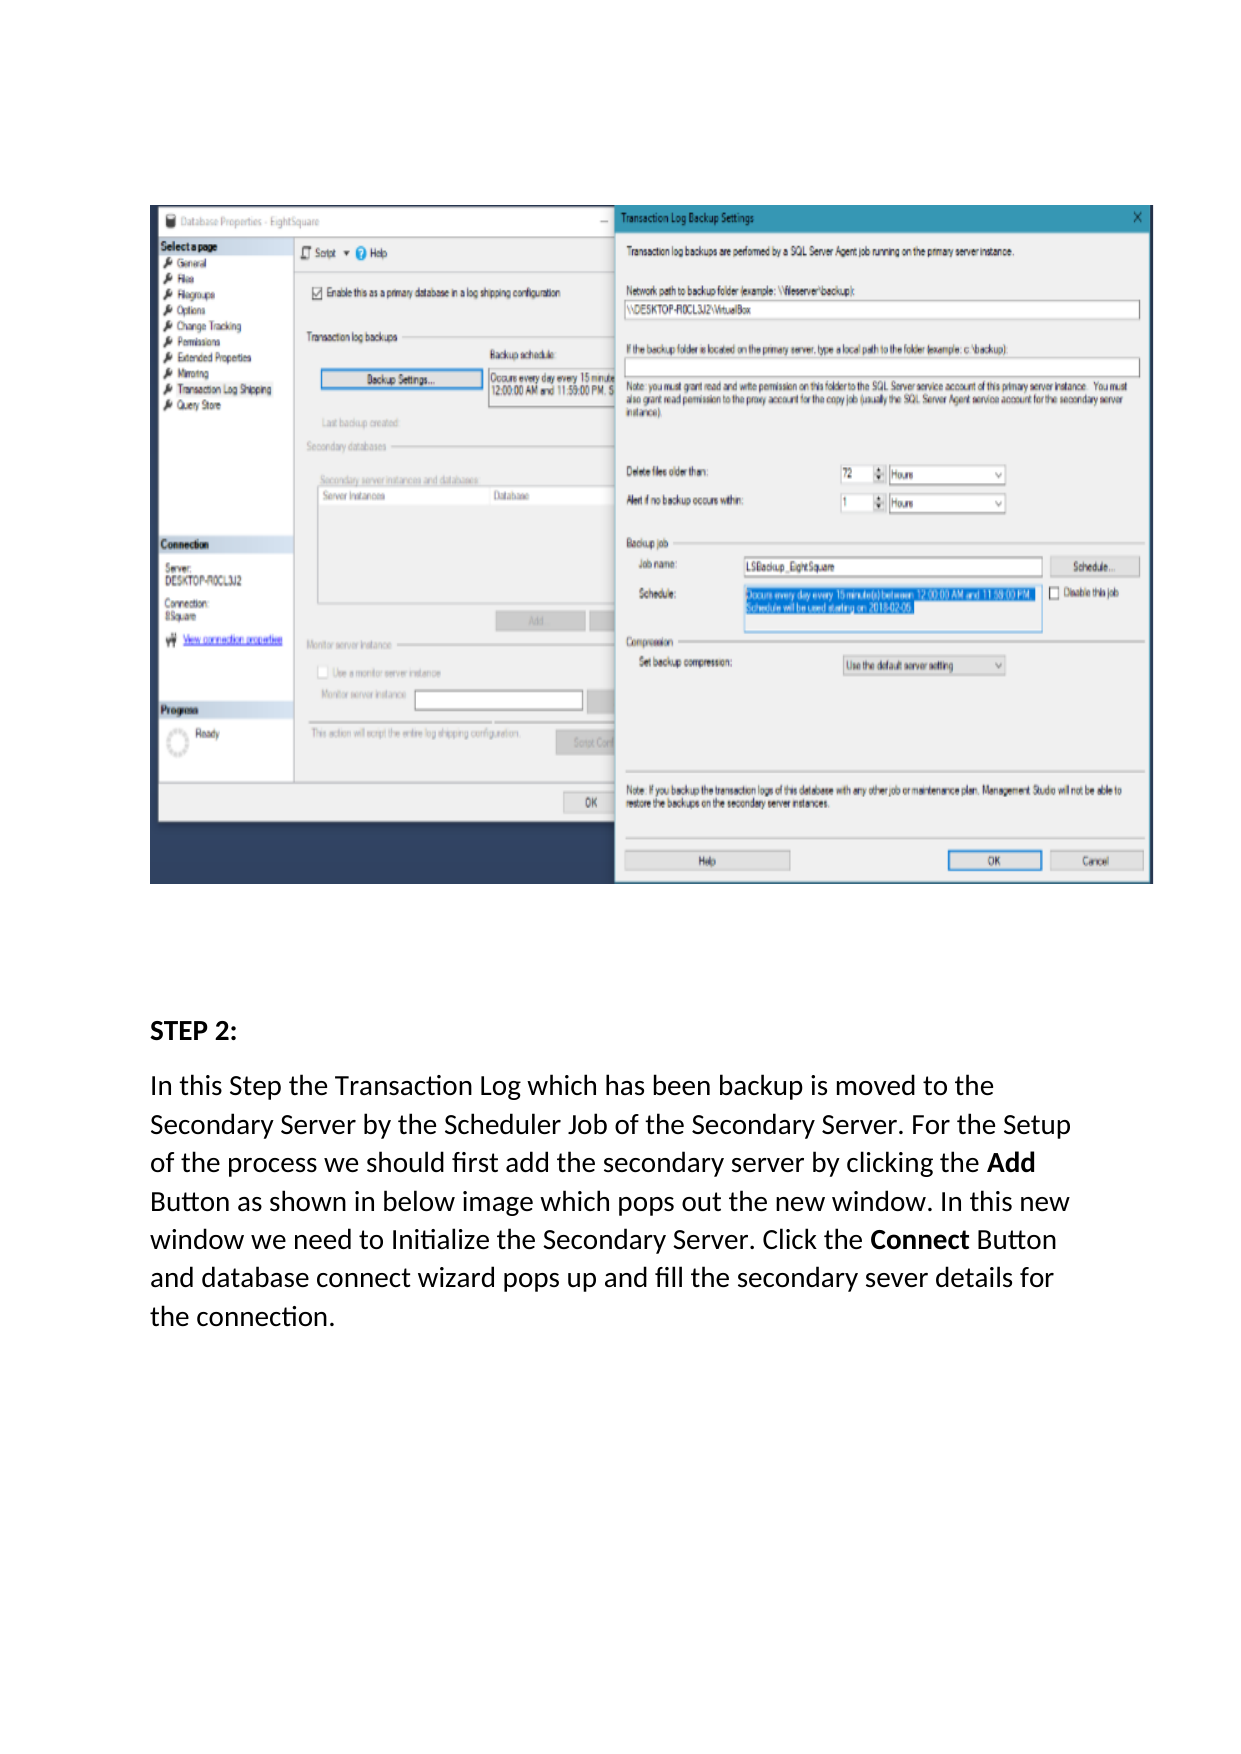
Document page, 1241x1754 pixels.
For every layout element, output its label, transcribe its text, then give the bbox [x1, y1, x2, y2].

text In this Step the Transaction Log which has been backup is moved to the Secondary Server by the Scheduler Job of the Secondary Server. For the Setup of the process we should first add the secondary server by clicking the Add Button as shown in below image which pops out the new window. In this new window we need to Initialize the Secondary Server. Click the Connect Button and database connect wizard pops up and fill the secondary sever details for the connection. [150, 1067, 1090, 1334]
text STEP 2: [150, 1012, 1090, 1048]
picture [150, 205, 1154, 884]
